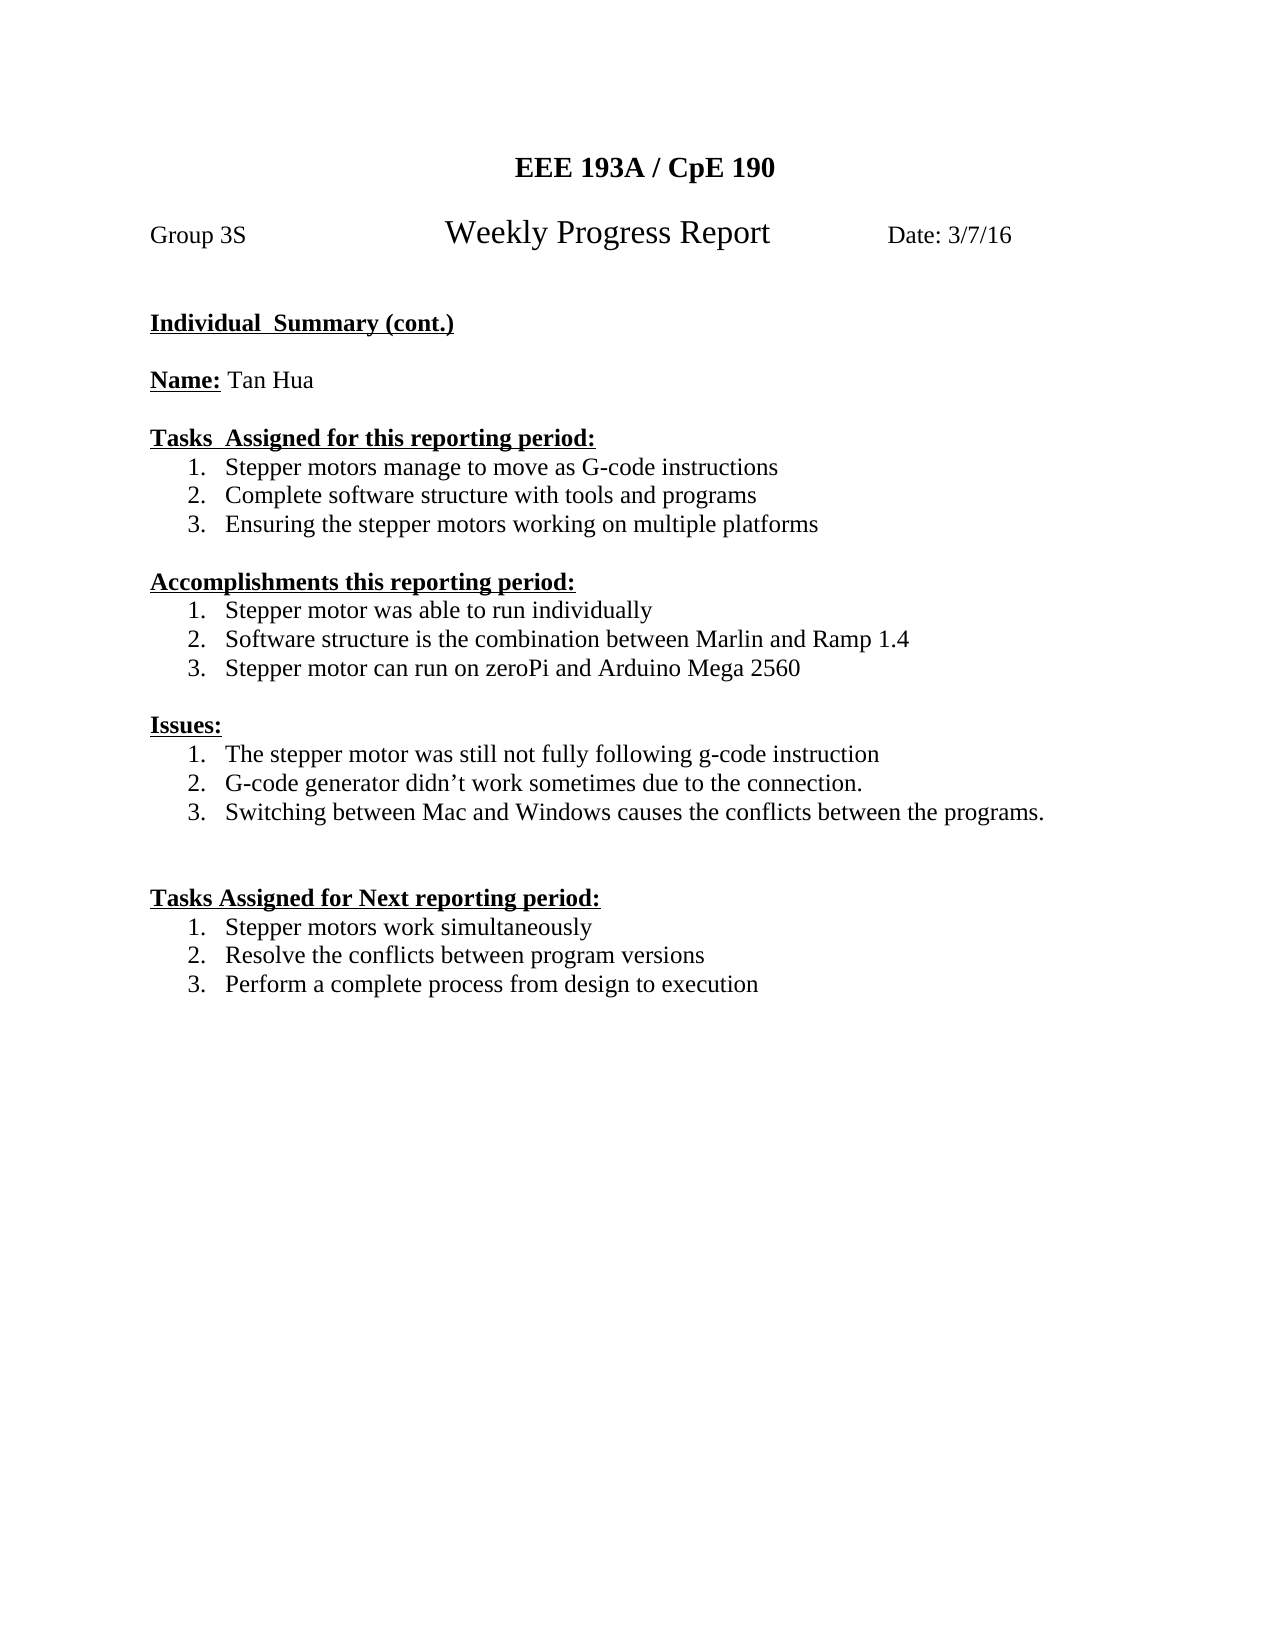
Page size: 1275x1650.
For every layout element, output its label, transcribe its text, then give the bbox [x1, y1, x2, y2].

list Stepper motor can run on zeroPi and Arduino Mega 2560 [187, 653, 1256, 682]
text Tasks Assigned for this reporting period: [150, 423, 1256, 452]
text Tasks Assigned for Next reporting period: [150, 883, 1256, 912]
list Resolve the conflicts between program versions [187, 941, 1256, 969]
text Individual Summary (cont.) [150, 308, 1256, 337]
list Perform a complete process from design to execution [187, 969, 1256, 998]
text Accomplishments this reporting period: [150, 567, 1256, 596]
text Issues: [150, 711, 1256, 739]
list Complete software structure with tools and programs [187, 481, 1256, 509]
list Software structure is the combination between Marlin and Ramp 1.4 [187, 624, 1256, 653]
list Ensuring the stepper motors working on multiple platforms [187, 509, 1256, 538]
list Stepper motors work simultaneously [187, 912, 1256, 941]
list Switching between Mac and Windows causes the conflicts between the programs. [187, 797, 1256, 826]
list Stepper motors manage to move as G-code instructions [187, 452, 1256, 481]
list The stepper motor was still not fully following g-code instruction [187, 739, 1256, 768]
list Stepper motor was able to run individually [187, 596, 1256, 624]
list G-code generator didn’t work sometimes due to the connection. [187, 768, 1256, 797]
text Name: Tan Hua [150, 366, 1256, 394]
